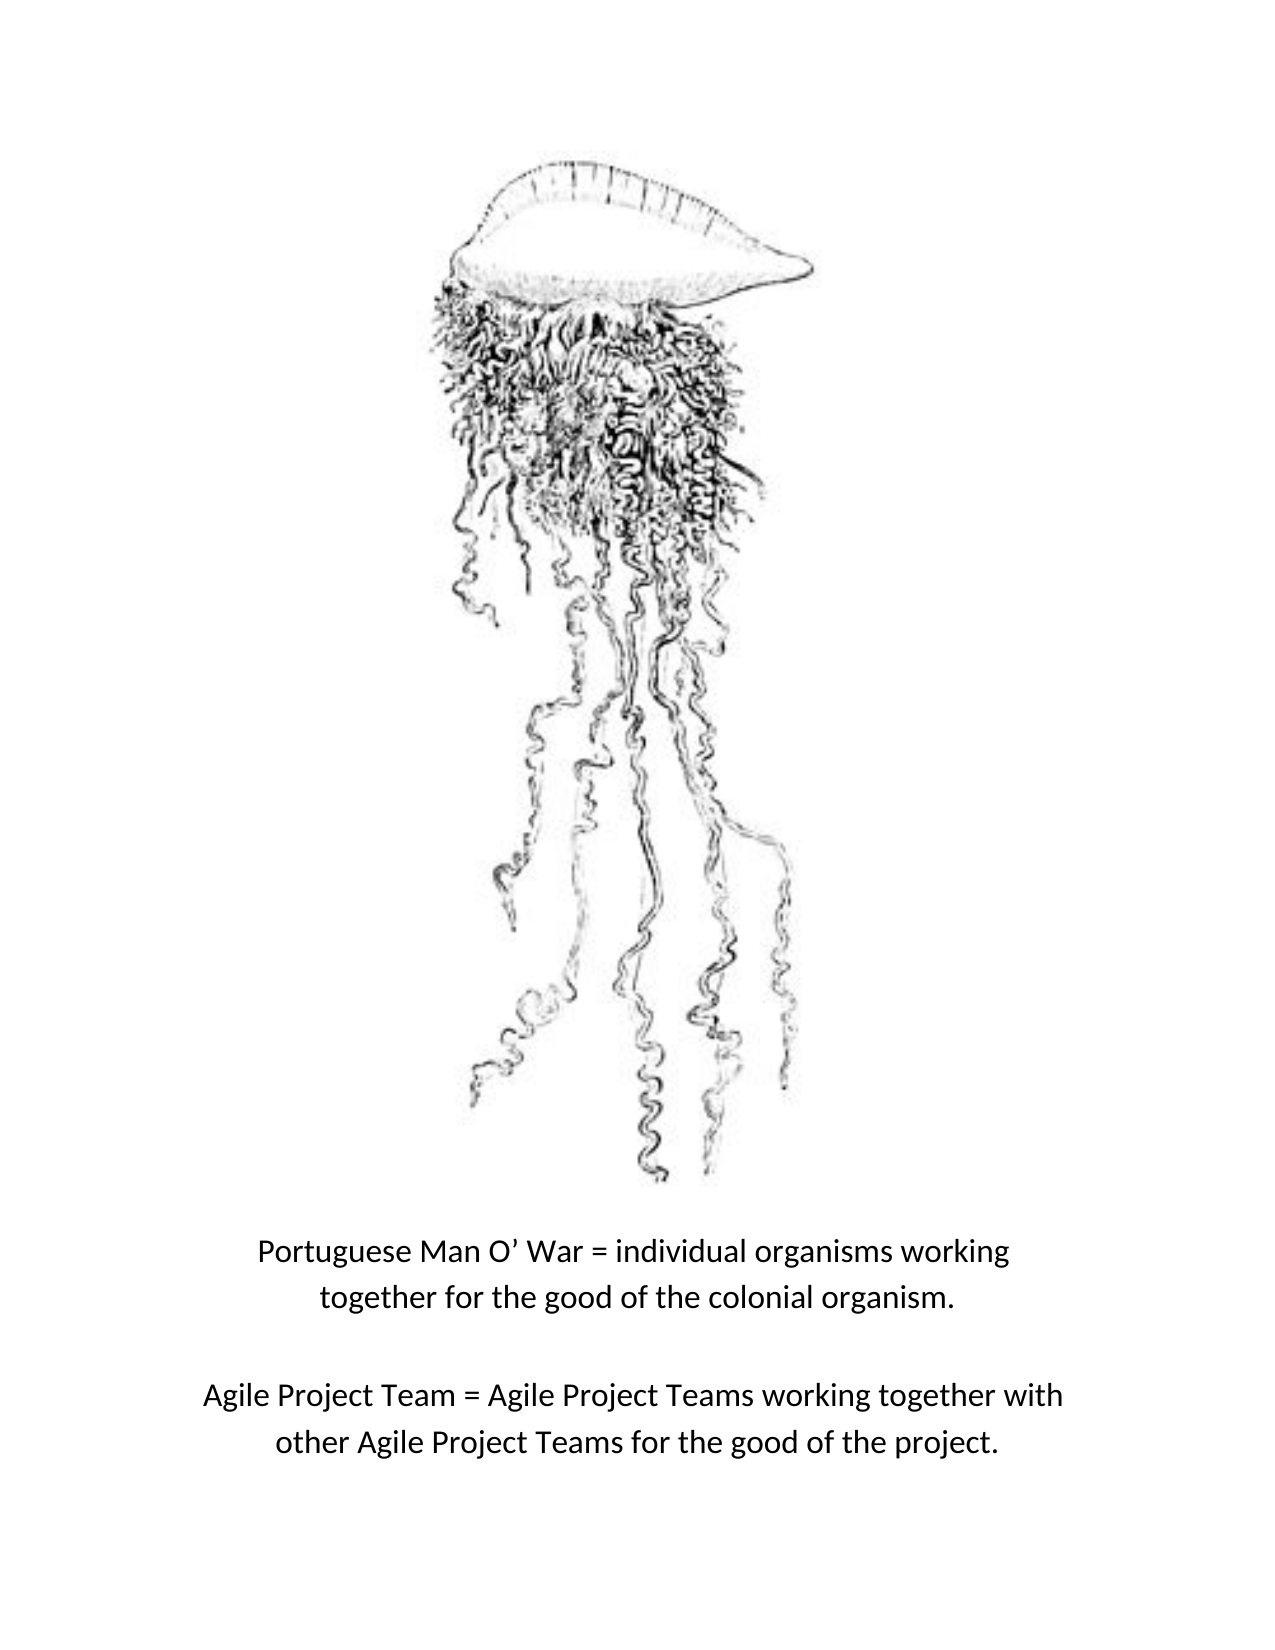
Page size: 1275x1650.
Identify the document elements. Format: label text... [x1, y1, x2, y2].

text Portuguese Man O’ War = individual organisms working together for the good of the colonial organism. [150, 1230, 1125, 1349]
text Agile Project Team = Agile Project Teams working together with other Agile Project Teams for the good of the project. [150, 1374, 1125, 1462]
picture [415, 150, 860, 1205]
